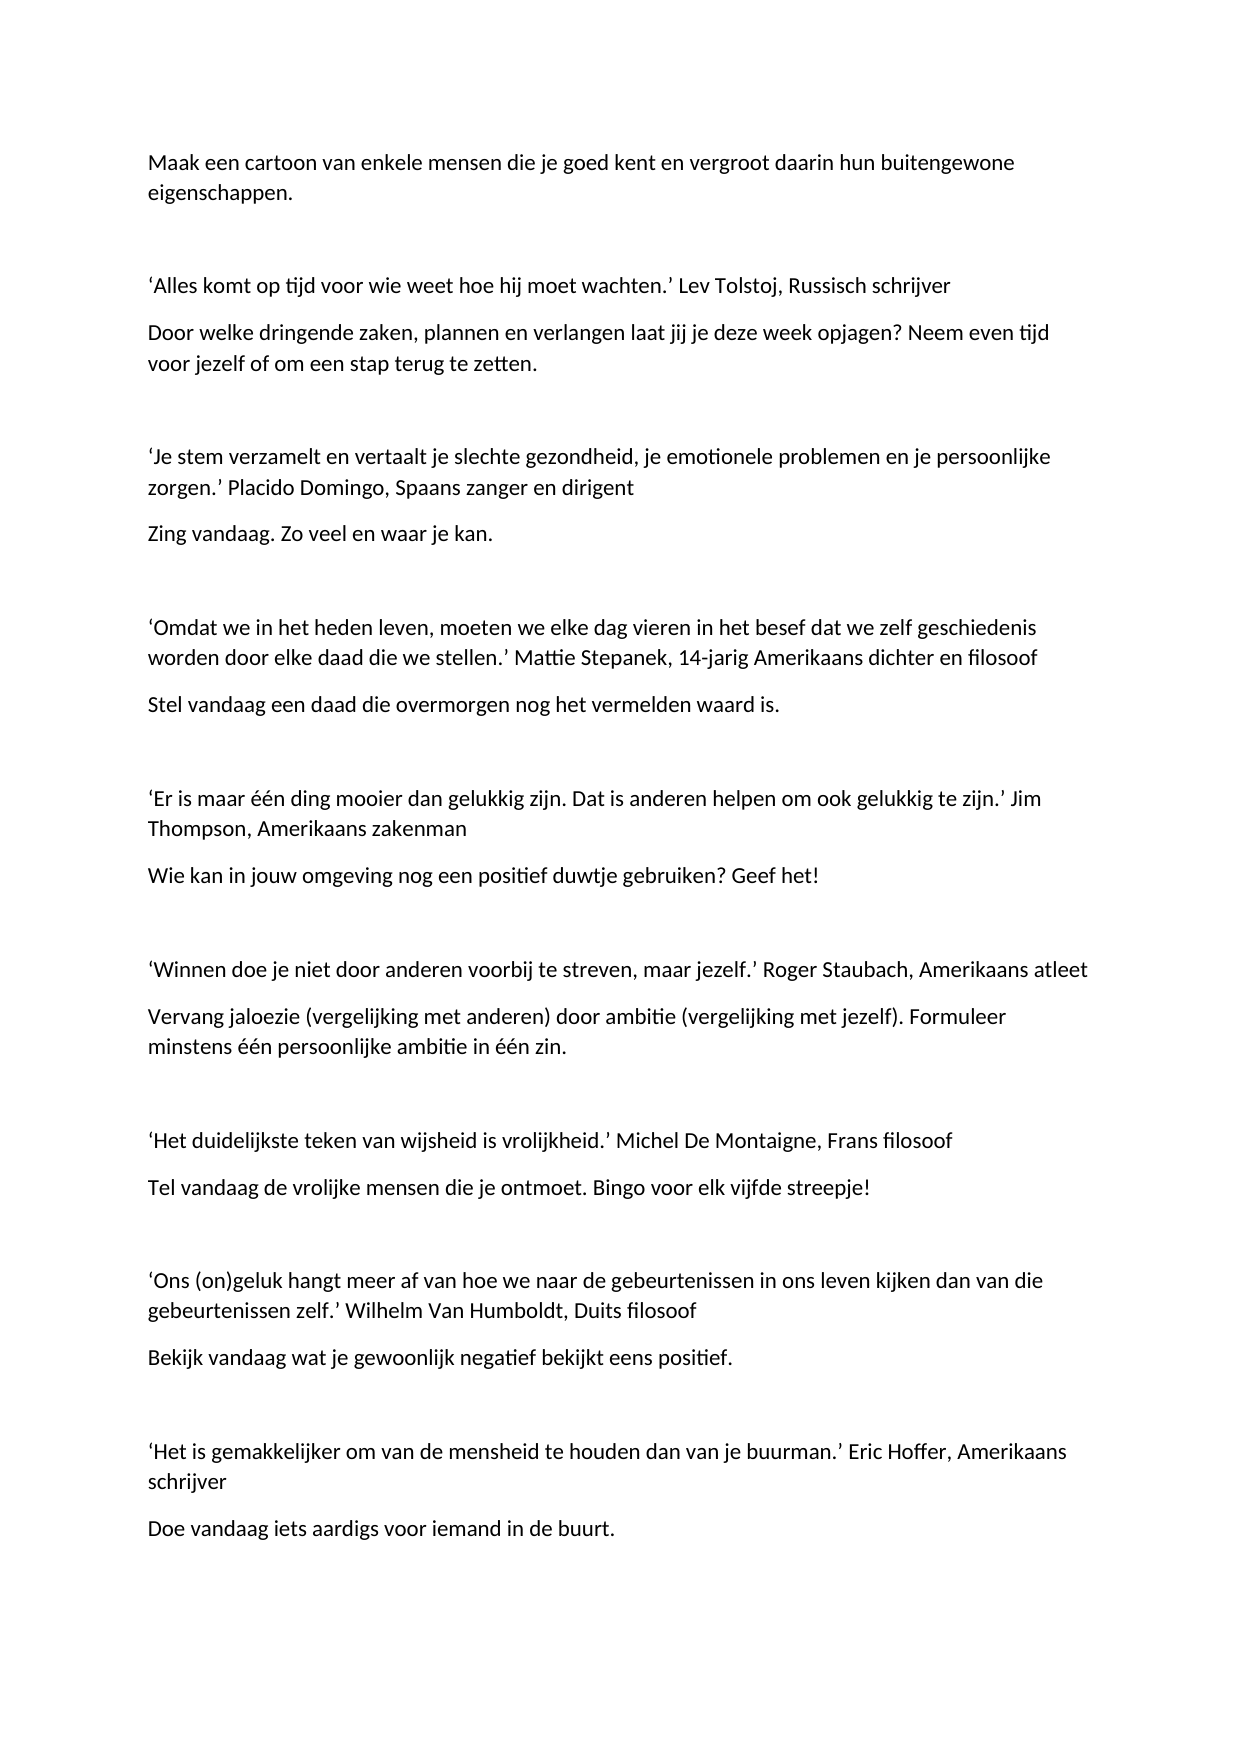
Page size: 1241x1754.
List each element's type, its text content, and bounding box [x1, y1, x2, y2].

text ‘Winnen doe je niet door anderen voorbij te streven, maar jezelf.’ Roger Staubach, Amerikaans atleet [148, 955, 1093, 983]
text Stel vandaag een daad die overmorgen nog het vermelden waard is. [148, 690, 1093, 718]
text Wie kan in jouw omgeving nog een positief duwtje gebruiken? Geef het! [148, 861, 1093, 889]
text ‘Omdat we in het heden leven, moeten we elke dag vieren in het besef dat we zelf geschiedenis worden door elke daad die we stellen.’ Mattie Stepanek, 14-jarig Amerikaans dichter en filosoof [148, 613, 1093, 671]
text ‘Je stem verzamelt en vertaalt je slechte gezondheid, je emotionele problemen en je persoonlijke zorgen.’ Placido Domingo, Spaans zanger en dirigent [148, 442, 1093, 501]
text ‘Het is gemakkelijker om van de mensheid te houden dan van je buurman.’ Eric Hoffer, Amerikaans schrijver [148, 1437, 1093, 1495]
text ‘Het duidelijkste teken van wijsheid is vrolijkheid.’ Michel De Montaigne, Frans filosoof [148, 1126, 1093, 1154]
text Maak een cartoon van enkele mensen die je goed kent en vergroot daarin hun buitengewone eigenschappen. [148, 148, 1093, 206]
text Zing vandaag. Zo veel en waar je kan. [148, 519, 1093, 547]
text Doe vandaag iets aardigs voor iemand in de buurt. [148, 1514, 1093, 1542]
text ‘Ons (on)geluk hangt meer af van hoe we naar de gebeurtenissen in ons leven kijken dan van die gebeurtenissen zelf.’ Wilhelm Van Humboldt, Duits filosoof [148, 1266, 1093, 1324]
text Tel vandaag de vrolijke mensen die je ontmoet. Bingo voor elk vijfde streepje! [148, 1173, 1093, 1201]
text ‘Alles komt op tijd voor wie weet hoe hij moet wachten.’ Lev Tolstoj, Russisch schrijver [148, 272, 1093, 299]
text Door welke dringende zaken, plannen en verlangen laat jij je deze week opjagen? Neem even tijd voor jezelf of om een stap terug te zetten. [148, 318, 1093, 377]
text Bekijk vandaag wat je gewoonlijk negatief bekijkt eens positief. [148, 1343, 1093, 1371]
text ‘Er is maar één ding mooier dan gelukkig zijn. Dat is anderen helpen om ook gelukkig te zijn.’ Jim Thompson, Amerikaans zakenman [148, 784, 1093, 842]
text Vervang jaloezie (vergelijking met anderen) door ambitie (vergelijking met jezelf). Formuleer minstens één persoonlijke ambitie in één zin. [148, 1002, 1093, 1060]
